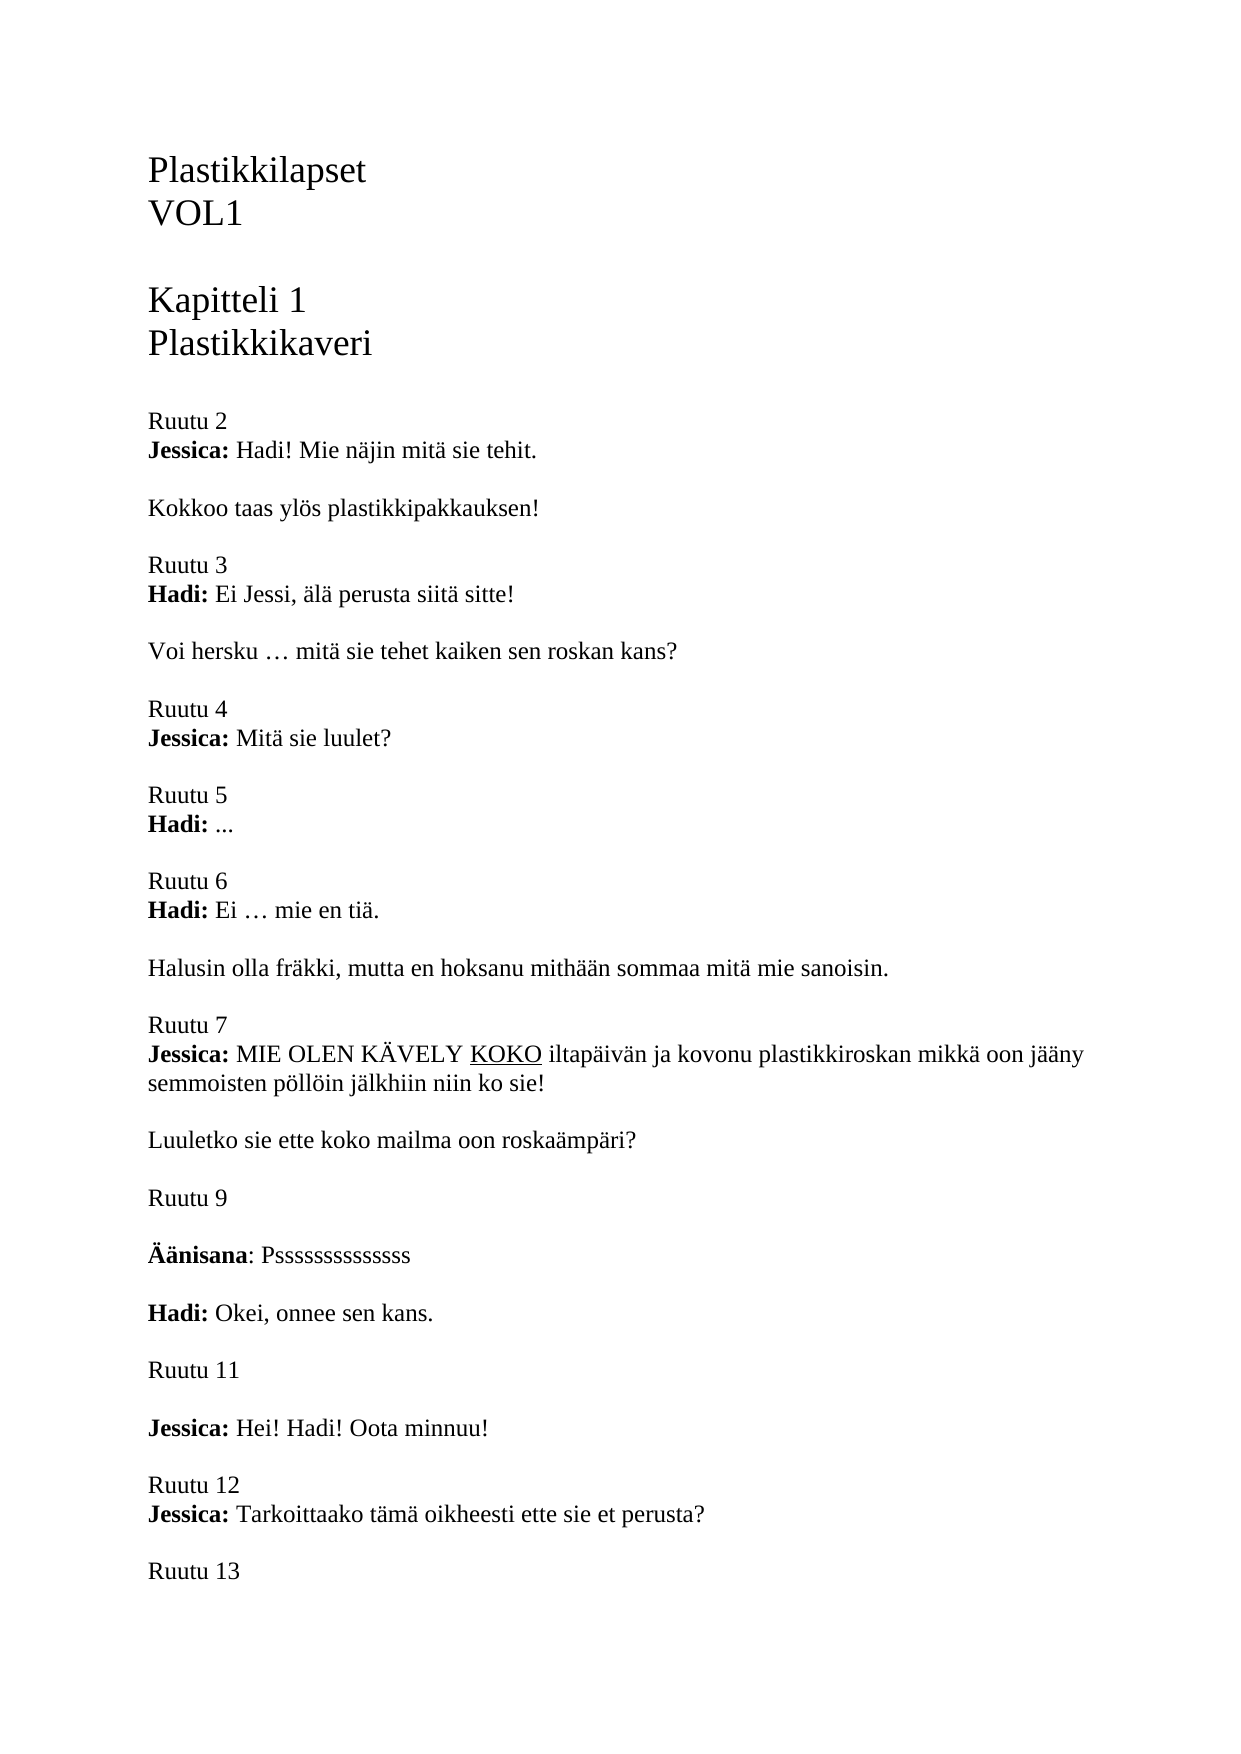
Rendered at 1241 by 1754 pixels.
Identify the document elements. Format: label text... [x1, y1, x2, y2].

text Ruutu 5 [148, 780, 1093, 809]
text Ruutu 12 [148, 1470, 1093, 1499]
text Jessica: Hei! Hadi! Oota minnuu! [148, 1413, 1093, 1441]
text Ruutu 4 [148, 694, 1093, 723]
text Ruutu 13 [148, 1556, 1093, 1585]
text Hadi: Ei … mie en tiä. [148, 895, 1093, 924]
text Ruutu 6 [148, 866, 1093, 895]
text Hadi: Ei Jessi, älä perusta siitä sitte! [148, 579, 1093, 608]
text Kapitteli 1 [148, 277, 1093, 320]
text Jessica: Hadi! Mie näjin mitä sie tehit. [148, 435, 1093, 464]
text Hadi: ... [148, 809, 1093, 838]
text Äänisana: Pssssssssssssss [148, 1240, 1093, 1269]
text Jessica: Mitä sie luulet? [148, 723, 1093, 751]
text Plastikkikaveri [148, 320, 1093, 363]
text Ruutu 9 [148, 1183, 1093, 1211]
text Ruutu 7 [148, 1010, 1093, 1039]
text Luuletko sie ette koko mailma oon roskaämpäri? [148, 1125, 1093, 1154]
text Kokkoo taas ylös plastikkipakkauksen! [148, 493, 1093, 521]
text Voi hersku … mitä sie tehet kaiken sen roskan kans? [148, 636, 1093, 665]
text Hadi: Okei, onnee sen kans. [148, 1298, 1093, 1326]
text VOL1 [148, 191, 1093, 234]
text Ruutu 2 [148, 406, 1093, 435]
text Jessica: MIE OLEN KÄVELY KOKO iltapäivän ja kovonu plastikkiroskan mikkä oon jääny semmoisten pöllöin jälkhiin niin ko sie! [148, 1039, 1093, 1096]
text Halusin olla fräkki, mutta en hoksanu mithään sommaa mitä mie sanoisin. [148, 953, 1093, 981]
text Ruutu 11 [148, 1355, 1093, 1384]
text Plastikkilapset [148, 148, 1093, 191]
text Ruutu 3 [148, 550, 1093, 579]
text Jessica: Tarkoittaako tämä oikheesti ette sie et perusta? [148, 1499, 1093, 1528]
